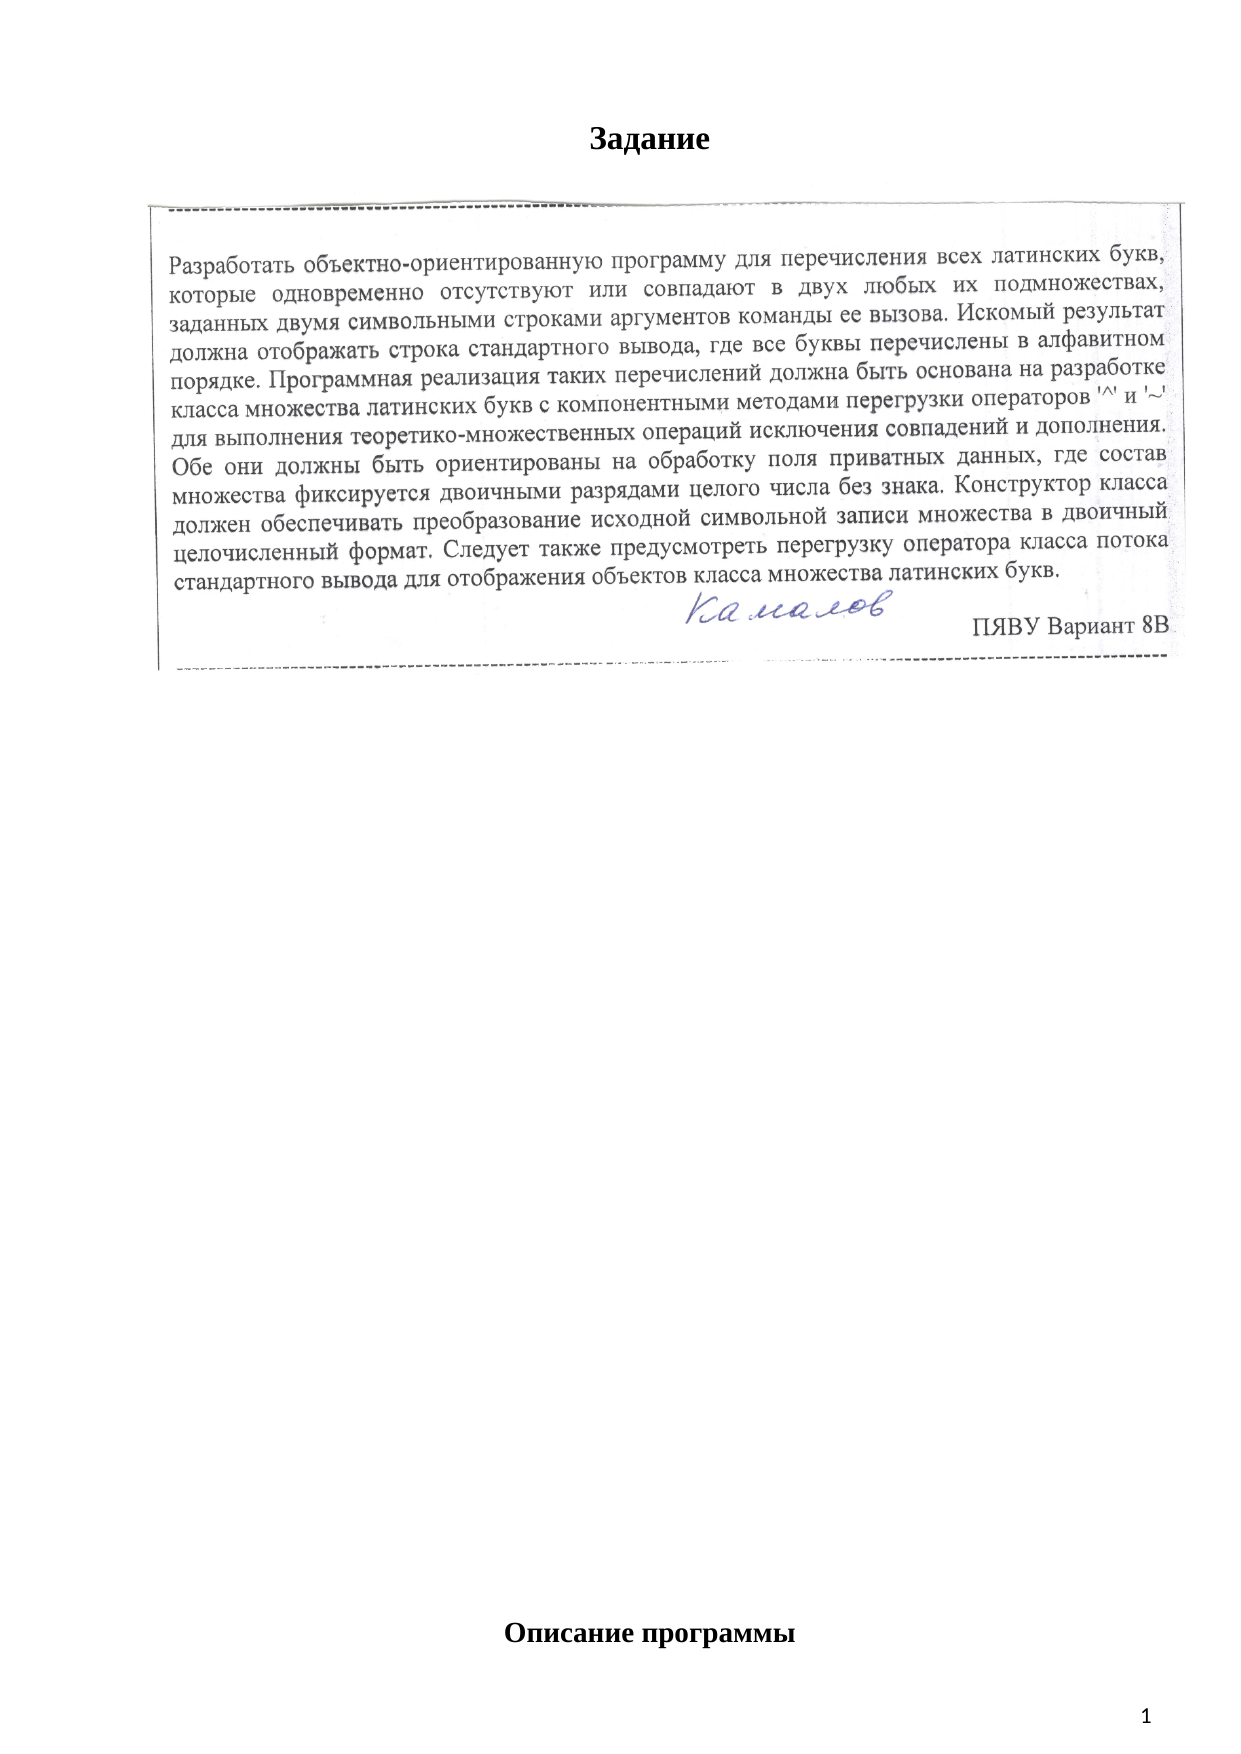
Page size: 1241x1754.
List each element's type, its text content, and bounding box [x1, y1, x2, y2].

picture [147, 175, 1185, 681]
text Задание [148, 118, 1152, 156]
text Описание программы [148, 1615, 1152, 1648]
